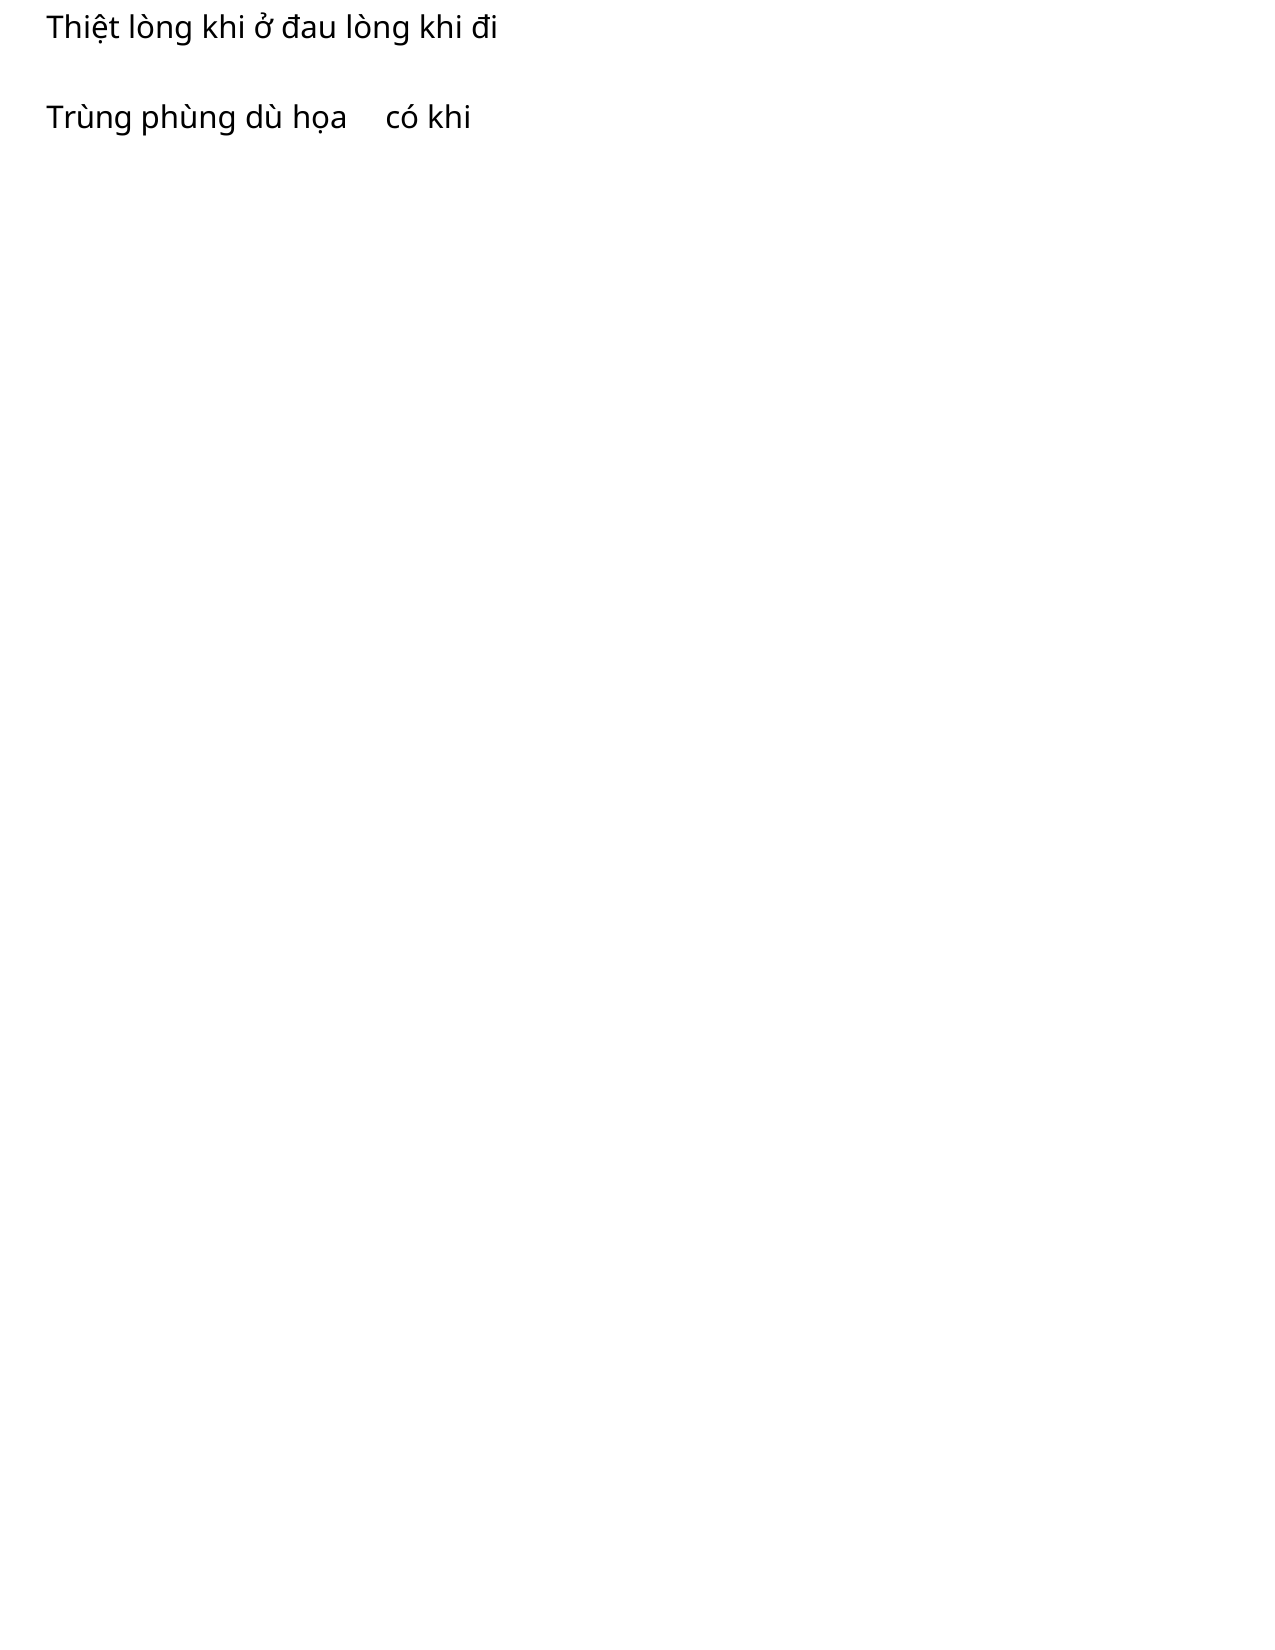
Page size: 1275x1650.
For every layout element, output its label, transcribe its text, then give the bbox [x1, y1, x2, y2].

text Thiệt lòng khi ở đau lòng khi đi [46, 8, 1275, 46]
text Trùng phùng dù họa có khi [46, 95, 1275, 137]
